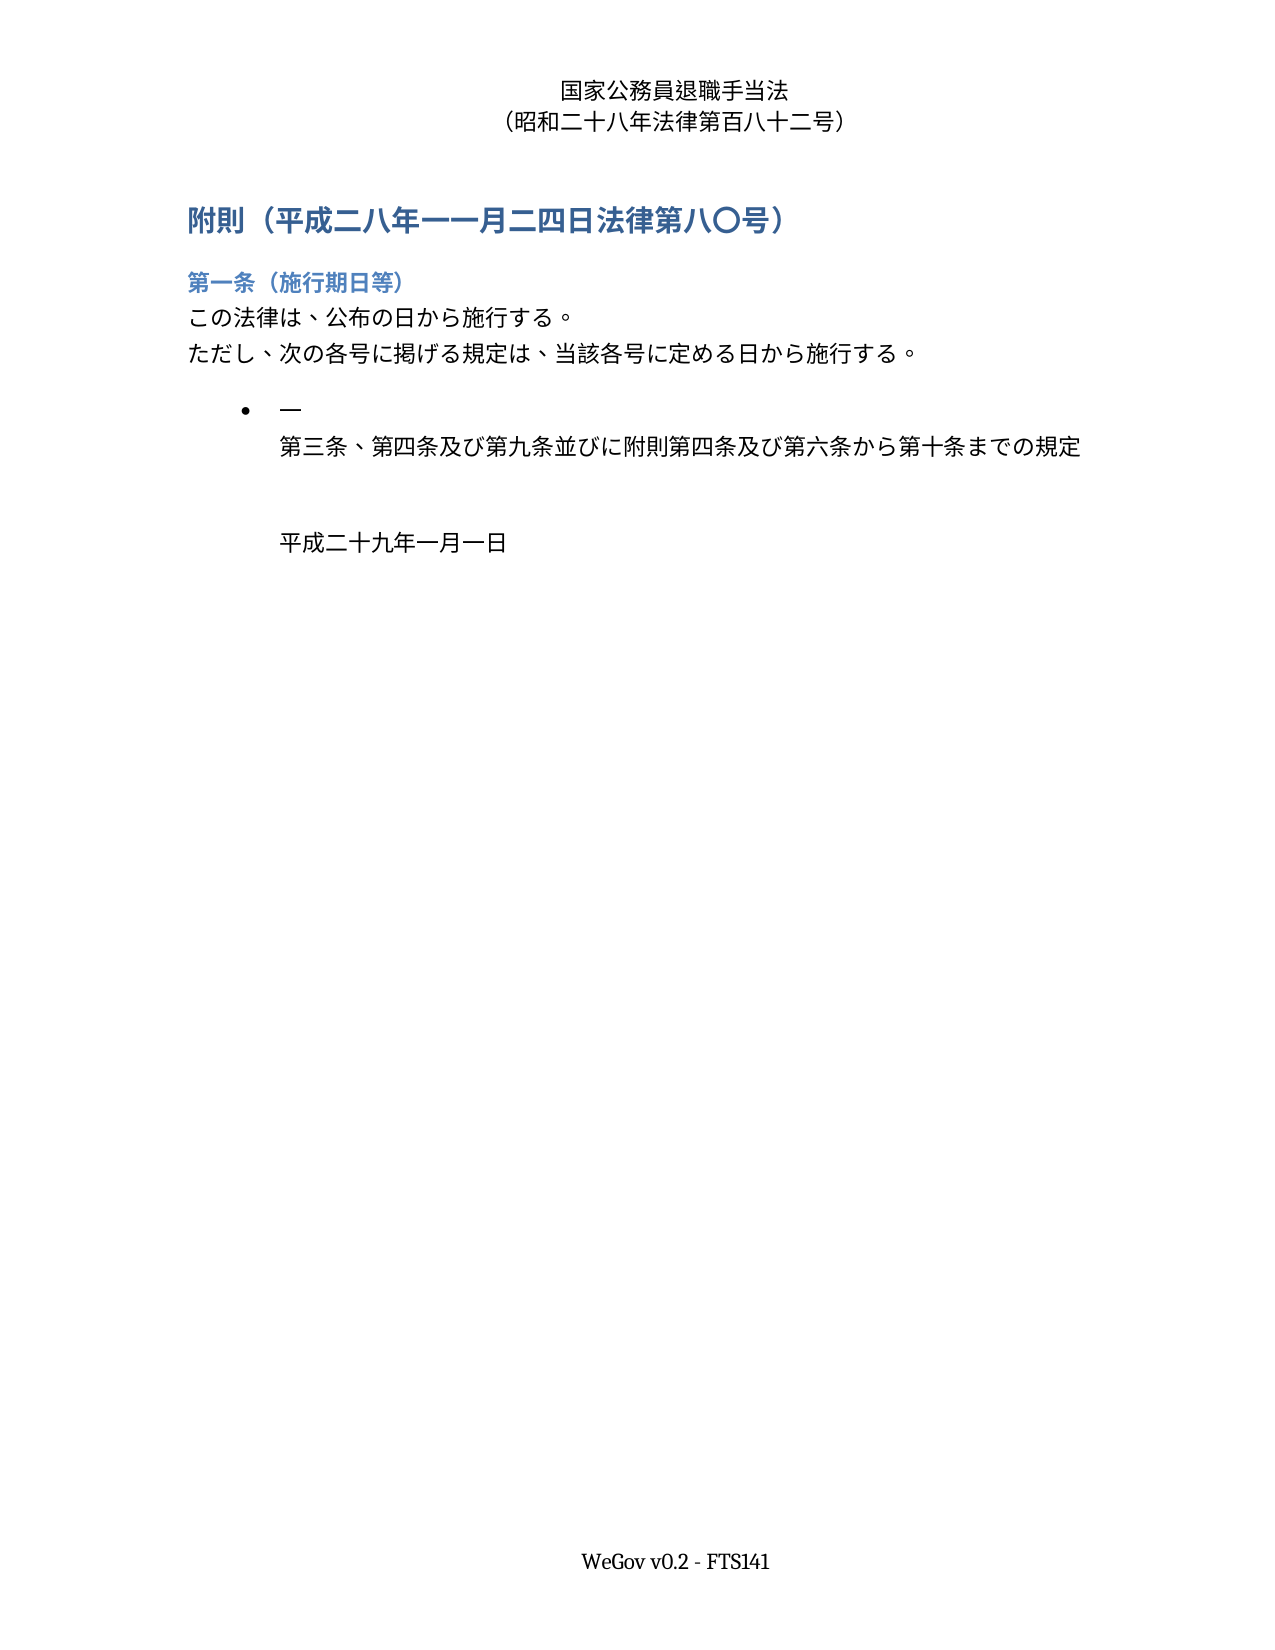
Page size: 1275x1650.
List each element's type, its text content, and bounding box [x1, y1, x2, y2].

list 一 第三条、第四条及び第九条並びに附則第四条及び第六条から第十条までの規定 平成二十九年一月一日 [242, 395, 1087, 559]
subtitle 第一条（施行期日等） [187, 266, 1087, 298]
subtitle 附則（平成二八年一一月二四日法律第八〇号） [187, 200, 1087, 240]
text この法律は、公布の日から施行する。 ただし、次の各号に掲げる規定は、当該各号に定める日から施行する。 [187, 302, 1087, 369]
